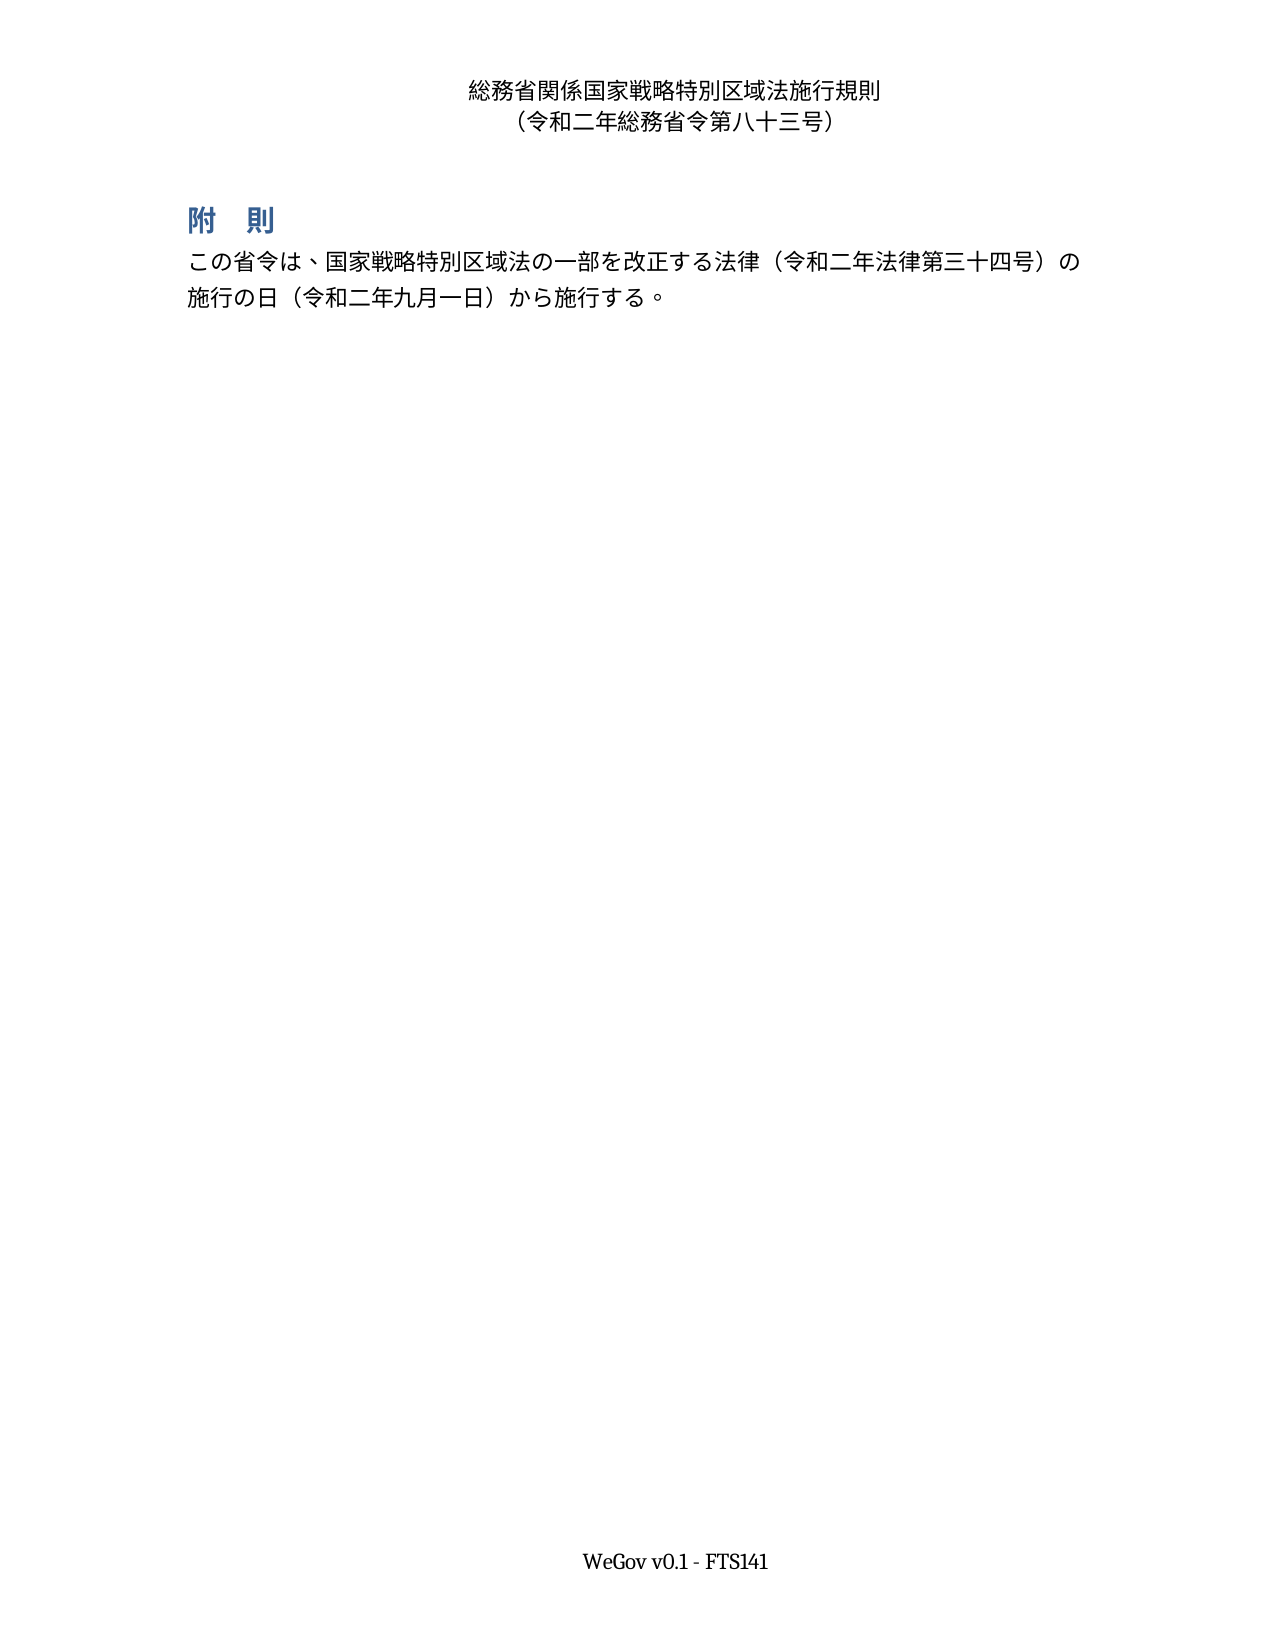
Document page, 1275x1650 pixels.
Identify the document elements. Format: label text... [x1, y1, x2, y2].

subtitle 附 則 [187, 200, 1087, 240]
text この省令は、国家戦略特別区域法の一部を改正する法律（令和二年法律第三十四号）の施行の日（令和二年九月一日）から施行する。 [187, 246, 1087, 313]
